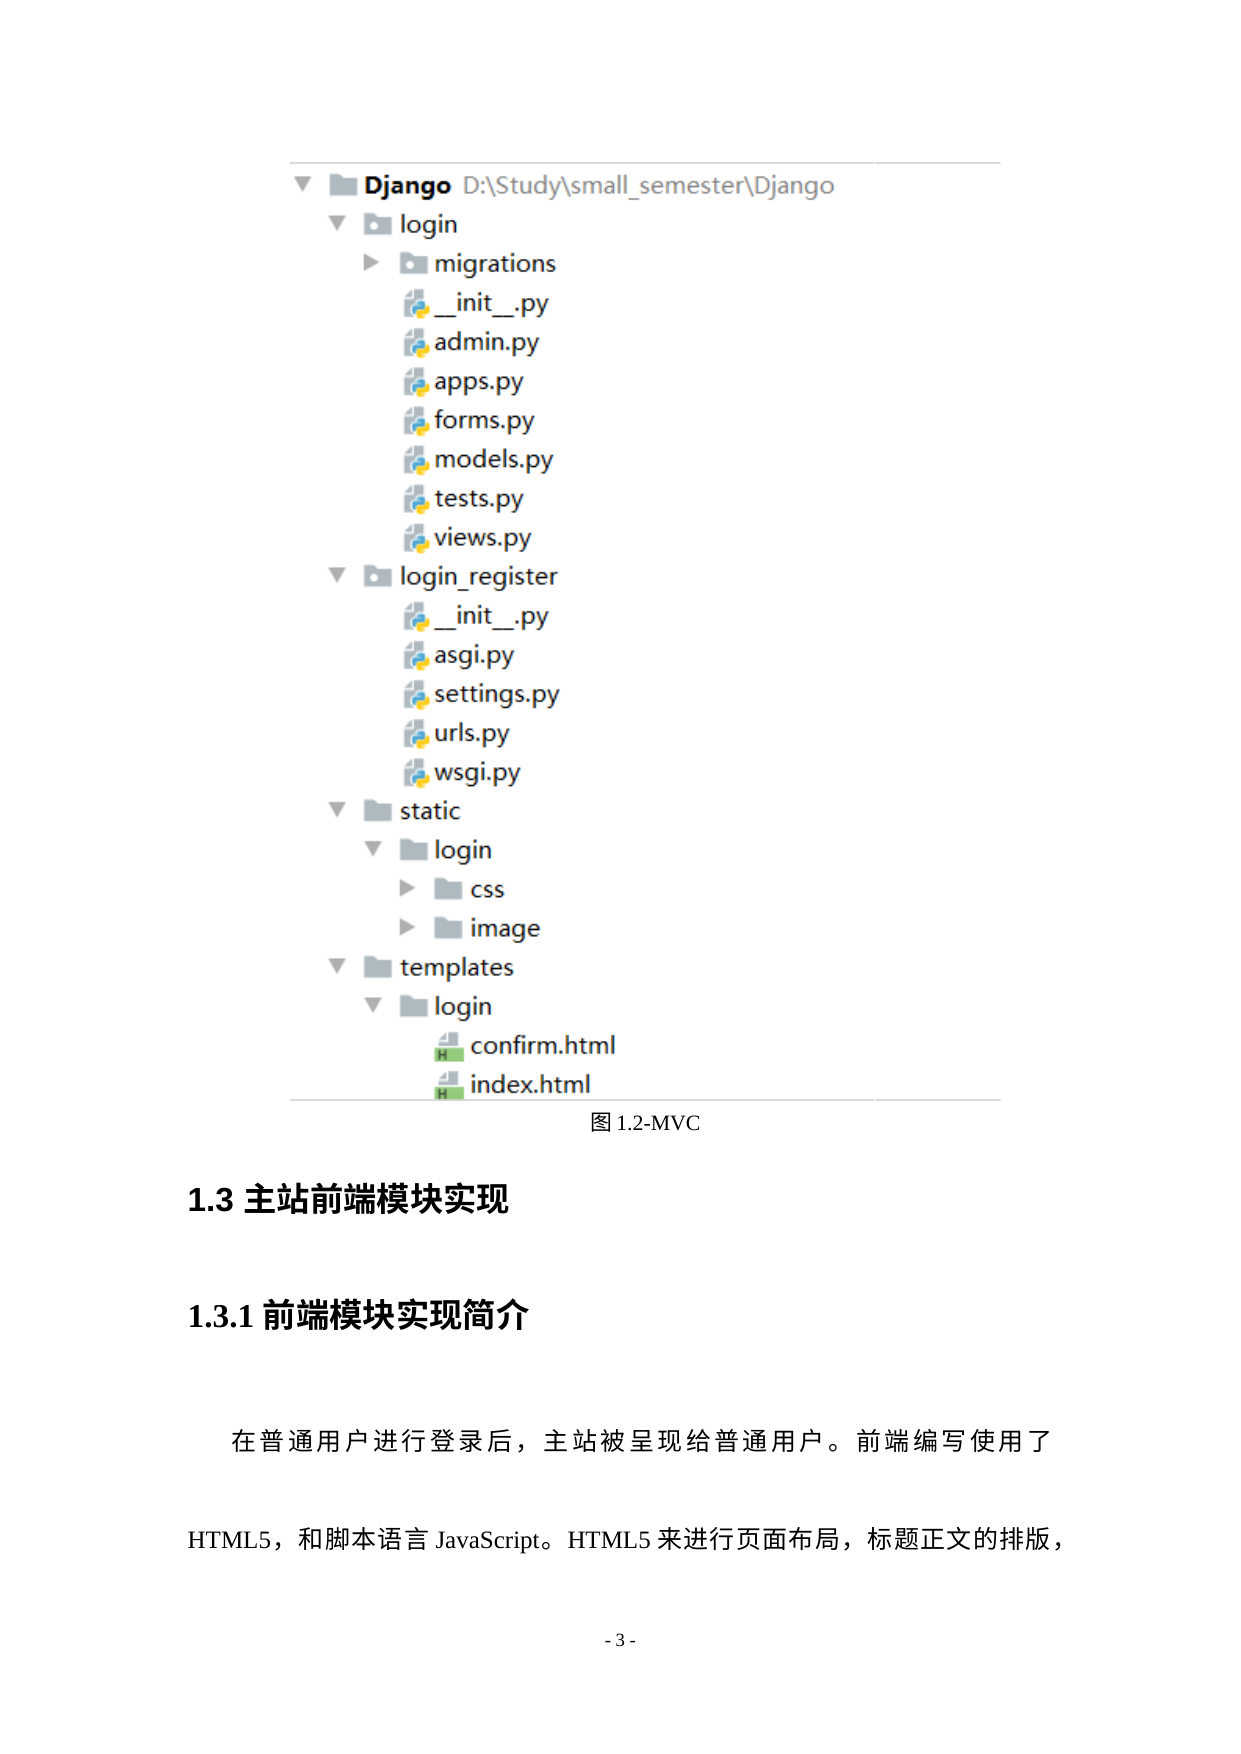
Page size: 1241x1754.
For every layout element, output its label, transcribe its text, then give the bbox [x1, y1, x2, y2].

subtitle 1.3.1 前端模块实现简介 [187, 1280, 1053, 1345]
picture [289, 162, 1001, 1101]
text 图1.2-MVC [187, 1104, 1053, 1137]
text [187, 1407, 1053, 1570]
subtitle 1.3 主站前端模块实现 [187, 1164, 1053, 1229]
